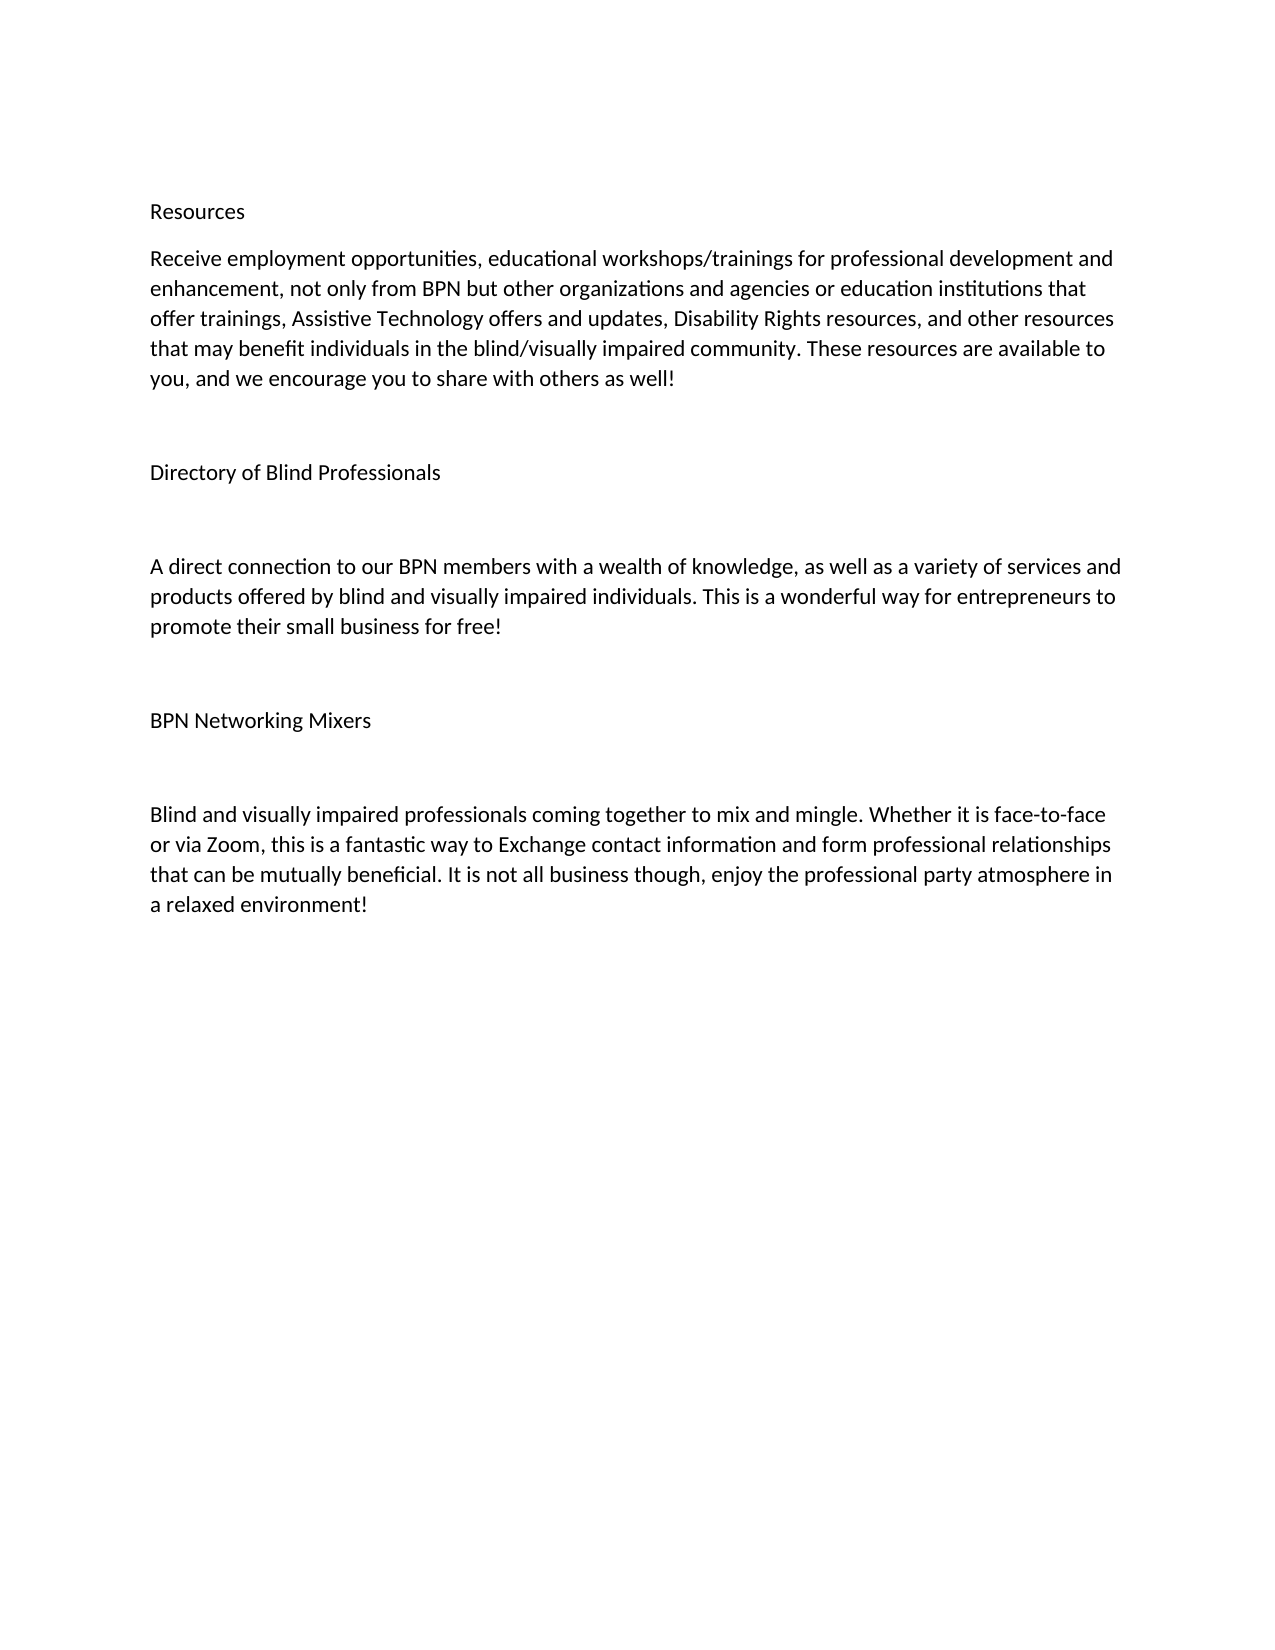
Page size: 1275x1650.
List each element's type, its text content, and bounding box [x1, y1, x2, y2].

text Resources [150, 197, 1125, 225]
text Directory of Blind Professionals [150, 458, 1125, 486]
text Receive employment opportunities, educational workshops/trainings for professional development and enhancement, not only from BPN but other organizations and agencies or education institutions that offer trainings, Assistive Technology offers and updates, Disability Rights resources, and other resources that may benefit individuals in the blind/visually impaired community. These resources are available to you, and we encourage you to share with others as well! [150, 244, 1125, 393]
text A direct connection to our BPN members with a wealth of knowledge, as well as a variety of services and products offered by blind and visually impaired individuals. This is a wonderful way for entrepreneurs to promote their small business for free! [150, 552, 1125, 641]
text Blind and visually impaired professionals coming together to mix and mingle. Whether it is face-to-face or via Zoom, this is a fantastic way to Exchange contact information and form professional relationships that can be mutually beneficial. It is not all business though, enjoy the professional party atmosphere in a relaxed environment! [150, 800, 1125, 919]
text BPN Networking Mixers [150, 706, 1125, 734]
